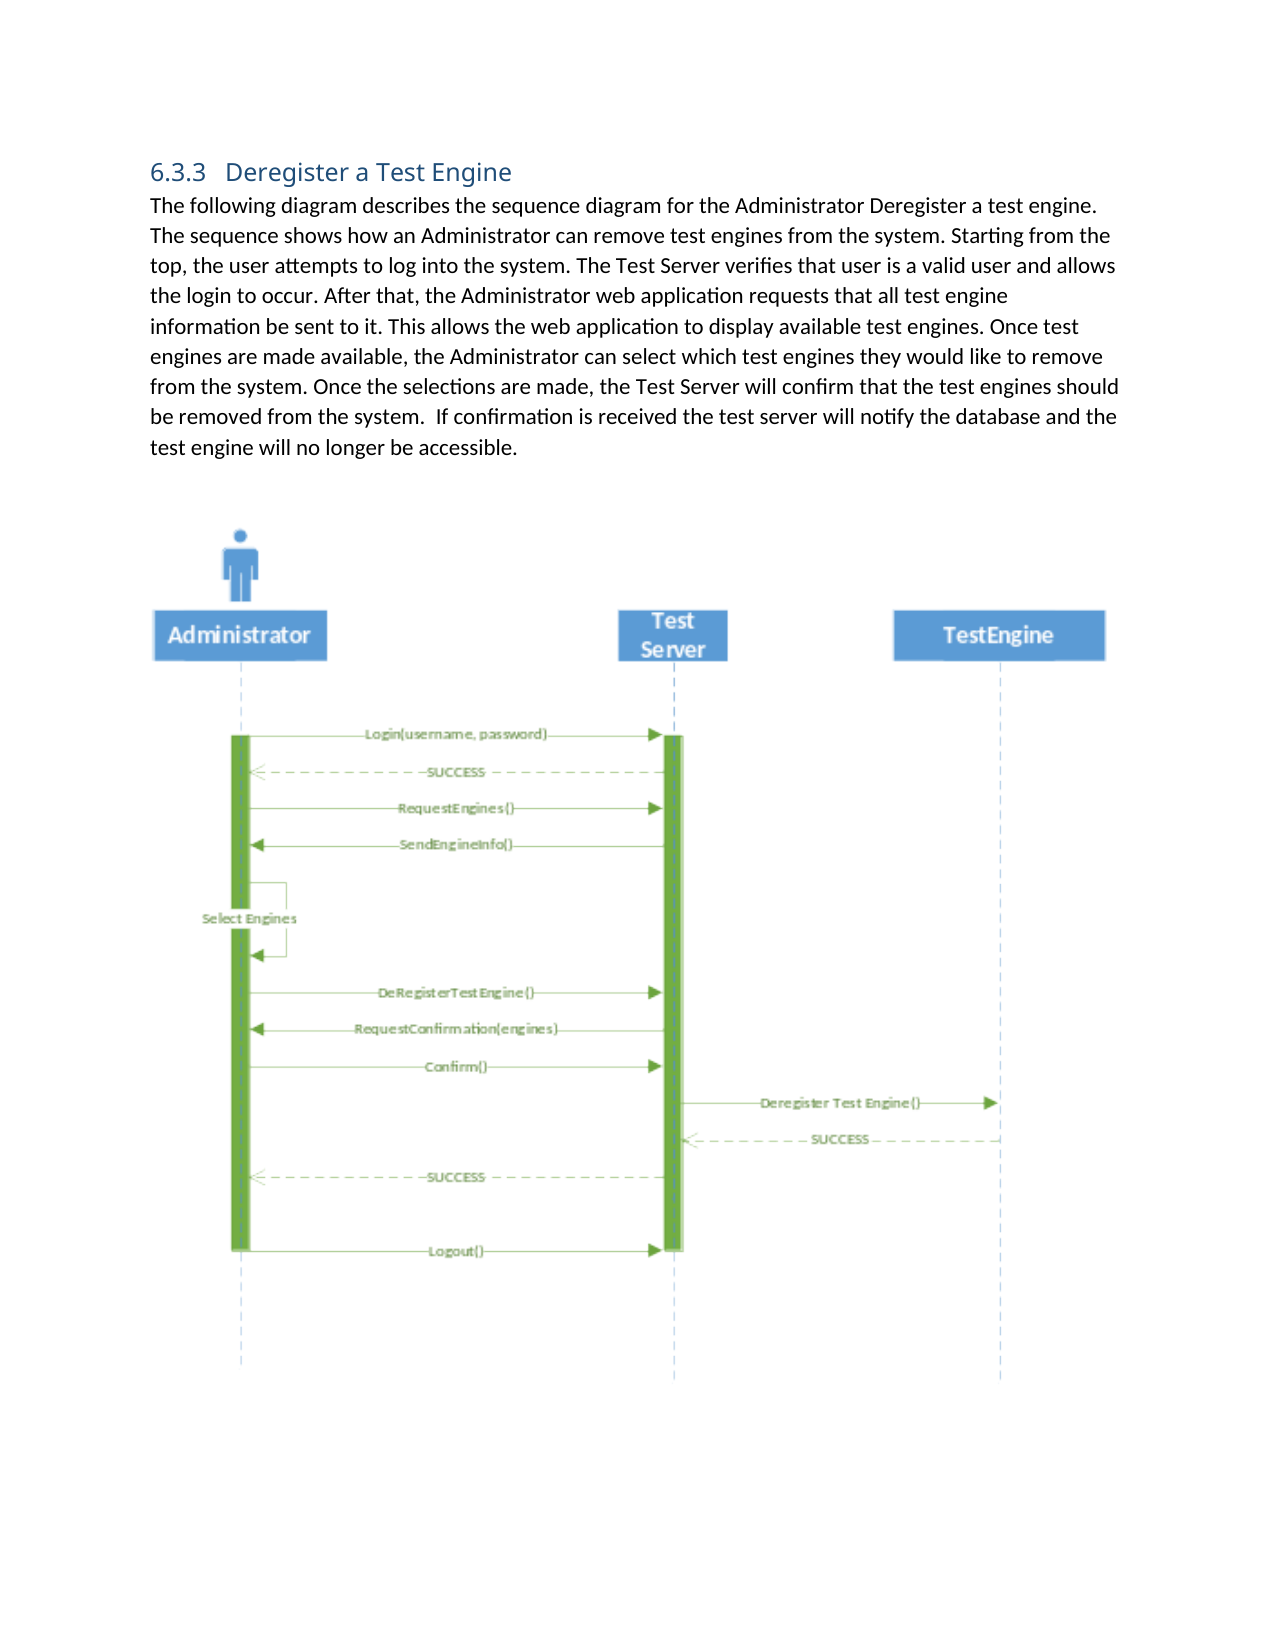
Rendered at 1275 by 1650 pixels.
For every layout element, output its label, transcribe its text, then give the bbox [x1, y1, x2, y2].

text The following diagram describes the sequence diagram for the Administrator Deregister a test engine. The sequence shows how an Administrator can remove test engines from the system. Starting from the top, the user attempts to log into the system. The Test Server verifies that user is a valid user and allows the login to occur. After that, the Administrator web application requests that all test engine information be sent to it. This allows the web application to display available test engines. Once test engines are made available, the Administrator can select which test engines they would like to remove from the system. Once the selections are made, the Test Server will confirm that the test engines should be removed from the system. If confirmation is received the test server will notify the database and the test engine will no longer be accessible. [150, 191, 1125, 461]
subtitle 6.3.3 Deregister a Test Engine [150, 154, 1125, 188]
